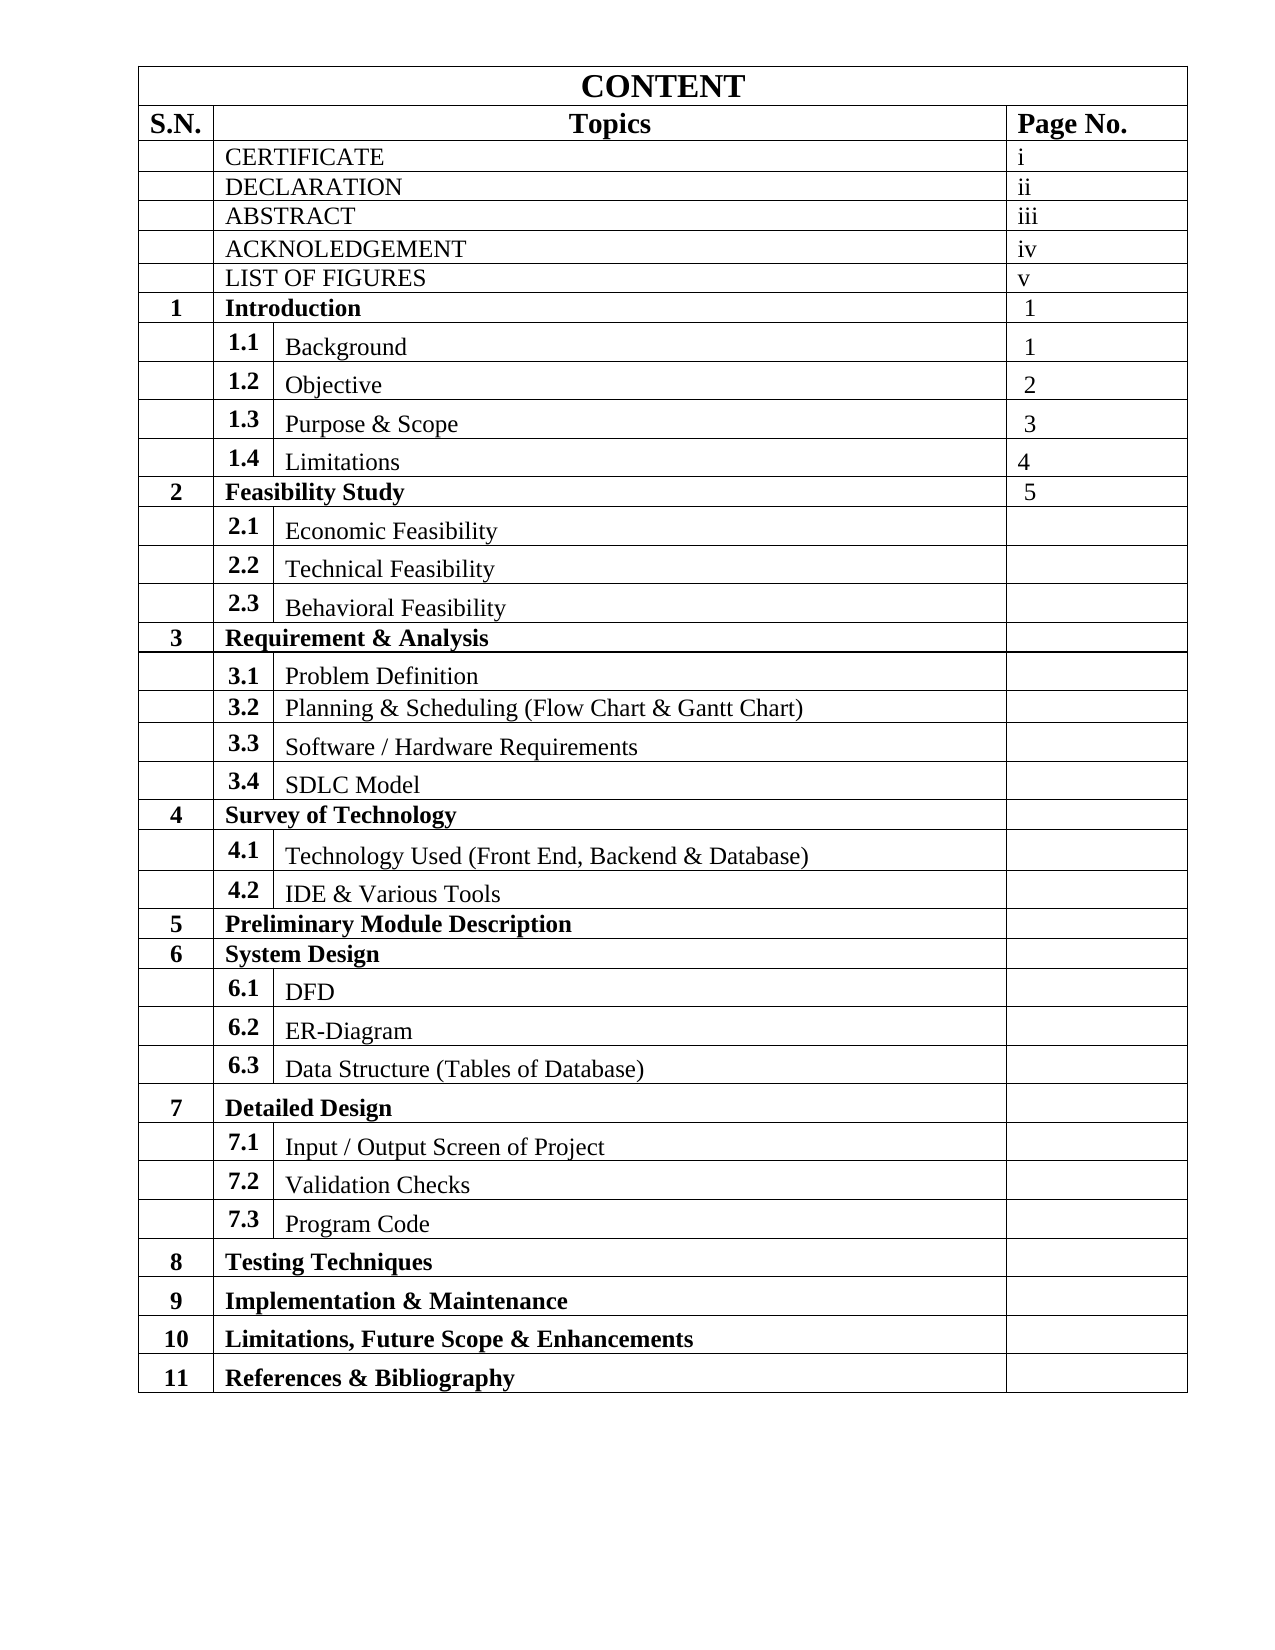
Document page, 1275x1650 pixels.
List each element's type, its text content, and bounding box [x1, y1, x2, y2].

table_cell 5 [1007, 477, 1187, 506]
table_cell [1007, 1354, 1187, 1392]
table_cell 4.2 [214, 871, 273, 908]
table_cell Input / Output Screen of Project [274, 1123, 1006, 1160]
table_cell [1007, 653, 1187, 690]
table_cell iii [1007, 201, 1187, 230]
table_cell 6.3 [214, 1046, 273, 1083]
table_cell 2.1 [214, 507, 273, 544]
table_cell 6.2 [214, 1007, 273, 1045]
table_cell 2 [1007, 362, 1187, 399]
table_cell [1007, 507, 1187, 544]
table_cell 1.1 [214, 323, 273, 361]
table_cell Purpose & Scope [274, 400, 1006, 438]
table_cell [139, 1046, 213, 1083]
table_header CONTENT [139, 67, 1187, 105]
table_cell SDLC Model [274, 762, 1006, 799]
table_cell 1 [139, 293, 213, 322]
table_cell Page No. [1007, 106, 1187, 139]
table_cell Preliminary Module Description [214, 909, 1006, 938]
table_cell ACKNOLEDGEMENT [214, 231, 1006, 262]
table_cell 3.4 [214, 762, 273, 799]
table_cell Program Code [274, 1200, 1006, 1237]
table_cell [1007, 1277, 1187, 1314]
table_cell 4.1 [214, 830, 273, 869]
table_cell [139, 264, 213, 292]
table_cell Behavioral Feasibility [274, 584, 1006, 622]
table_cell Topics [214, 106, 1006, 139]
table_cell v [1007, 264, 1187, 292]
table_cell [1007, 969, 1187, 1006]
table_cell 7.3 [214, 1200, 273, 1237]
table_cell [139, 1007, 213, 1045]
table_cell [139, 141, 213, 171]
table_cell [139, 653, 213, 690]
table_cell [1007, 691, 1187, 722]
table_cell 2.2 [214, 546, 273, 583]
table_cell Limitations, Future Scope & Enhancements [214, 1316, 1006, 1353]
table_cell 3.2 [214, 691, 273, 722]
table_cell [139, 691, 213, 722]
table_cell Problem Definition [274, 653, 1006, 690]
table_cell 1 [1007, 293, 1187, 322]
table_cell [1007, 1007, 1187, 1045]
table_cell [139, 1200, 213, 1237]
table_cell [1007, 1161, 1187, 1199]
table_cell Detailed Design [214, 1084, 1006, 1122]
table_cell DFD [274, 969, 1006, 1006]
table_cell [139, 231, 213, 262]
table_cell 1.4 [214, 439, 273, 476]
table_cell 1.3 [214, 400, 273, 438]
table_cell IDE & Various Tools [274, 871, 1006, 908]
table_cell Objective [274, 362, 1006, 399]
table_cell System Design [214, 939, 1006, 968]
table_cell [1007, 623, 1187, 651]
table_cell [139, 1161, 213, 1199]
table_cell ER-Diagram [274, 1007, 1006, 1045]
table_cell [139, 439, 213, 476]
table_cell S.N. [139, 106, 213, 139]
table_cell 3.1 [214, 653, 273, 690]
table_cell [139, 1123, 213, 1160]
table_cell Feasibility Study [214, 477, 1006, 506]
table_cell DECLARATION [214, 172, 1006, 200]
table_cell LIST OF FIGURES [214, 264, 1006, 292]
table_cell Requirement & Analysis [214, 623, 1006, 651]
table_cell 3 [139, 623, 213, 651]
table_cell Technology Used (Front End, Backend & Database) [274, 830, 1006, 869]
table_cell [1007, 1200, 1187, 1237]
table_cell [1007, 584, 1187, 622]
table_cell 11 [139, 1354, 213, 1392]
table_cell 7 [139, 1084, 213, 1122]
table_cell Technical Feasibility [274, 546, 1006, 583]
table_cell Validation Checks [274, 1161, 1006, 1199]
table_cell [139, 871, 213, 908]
table_cell [1007, 1239, 1187, 1276]
table_cell Software / Hardware Requirements [274, 723, 1006, 761]
table_cell [139, 362, 213, 399]
table_cell Data Structure (Tables of Database) [274, 1046, 1006, 1083]
table_cell 5 [139, 909, 213, 938]
table_cell Testing Techniques [214, 1239, 1006, 1276]
table_cell [1007, 1084, 1187, 1122]
table_cell 2 [139, 477, 213, 506]
table_cell 10 [139, 1316, 213, 1353]
table_cell [139, 546, 213, 583]
table_cell Implementation & Maintenance [214, 1277, 1006, 1314]
table_cell [1007, 871, 1187, 908]
table_cell Limitations [274, 439, 1006, 476]
table_cell 7.2 [214, 1161, 273, 1199]
table_cell 8 [139, 1239, 213, 1276]
table_cell [1007, 939, 1187, 968]
table_cell 1 [1007, 323, 1187, 361]
table_cell [1007, 1316, 1187, 1353]
table_cell [139, 323, 213, 361]
table_cell 9 [139, 1277, 213, 1314]
table_cell Planning & Scheduling (Flow Chart & Gantt Chart) [274, 691, 1006, 722]
table_cell [139, 507, 213, 544]
table_cell 6 [139, 939, 213, 968]
table_cell iv [1007, 231, 1187, 262]
table_cell [1007, 1123, 1187, 1160]
table_cell ii [1007, 172, 1187, 200]
table_cell [1007, 830, 1187, 869]
table_cell 3 [1007, 400, 1187, 438]
table_cell References & Bibliography [214, 1354, 1006, 1392]
table_cell 6.1 [214, 969, 273, 1006]
table_cell Economic Feasibility [274, 507, 1006, 544]
table_cell [1007, 1046, 1187, 1083]
table_cell CERTIFICATE [214, 141, 1006, 171]
table_cell [139, 584, 213, 622]
table_cell 2.3 [214, 584, 273, 622]
table_cell [1007, 723, 1187, 761]
table_cell Background [274, 323, 1006, 361]
table_cell 4 [139, 800, 213, 829]
table_cell 7.1 [214, 1123, 273, 1160]
table_cell [1007, 762, 1187, 799]
table_cell [1007, 546, 1187, 583]
table_cell [139, 830, 213, 869]
table_cell [139, 762, 213, 799]
table_cell Survey of Technology [214, 800, 1006, 829]
table_cell Introduction [214, 293, 1006, 322]
table_cell 4 [1007, 439, 1187, 476]
table_cell 1.2 [214, 362, 273, 399]
table_cell [1007, 909, 1187, 938]
table_cell [139, 172, 213, 200]
table_cell i [1007, 141, 1187, 171]
table_cell [139, 969, 213, 1006]
table_cell [139, 201, 213, 230]
table_cell [139, 400, 213, 438]
table_cell 3.3 [214, 723, 273, 761]
table_cell ABSTRACT [214, 201, 1006, 230]
table_cell [139, 723, 213, 761]
table_cell [1007, 800, 1187, 829]
